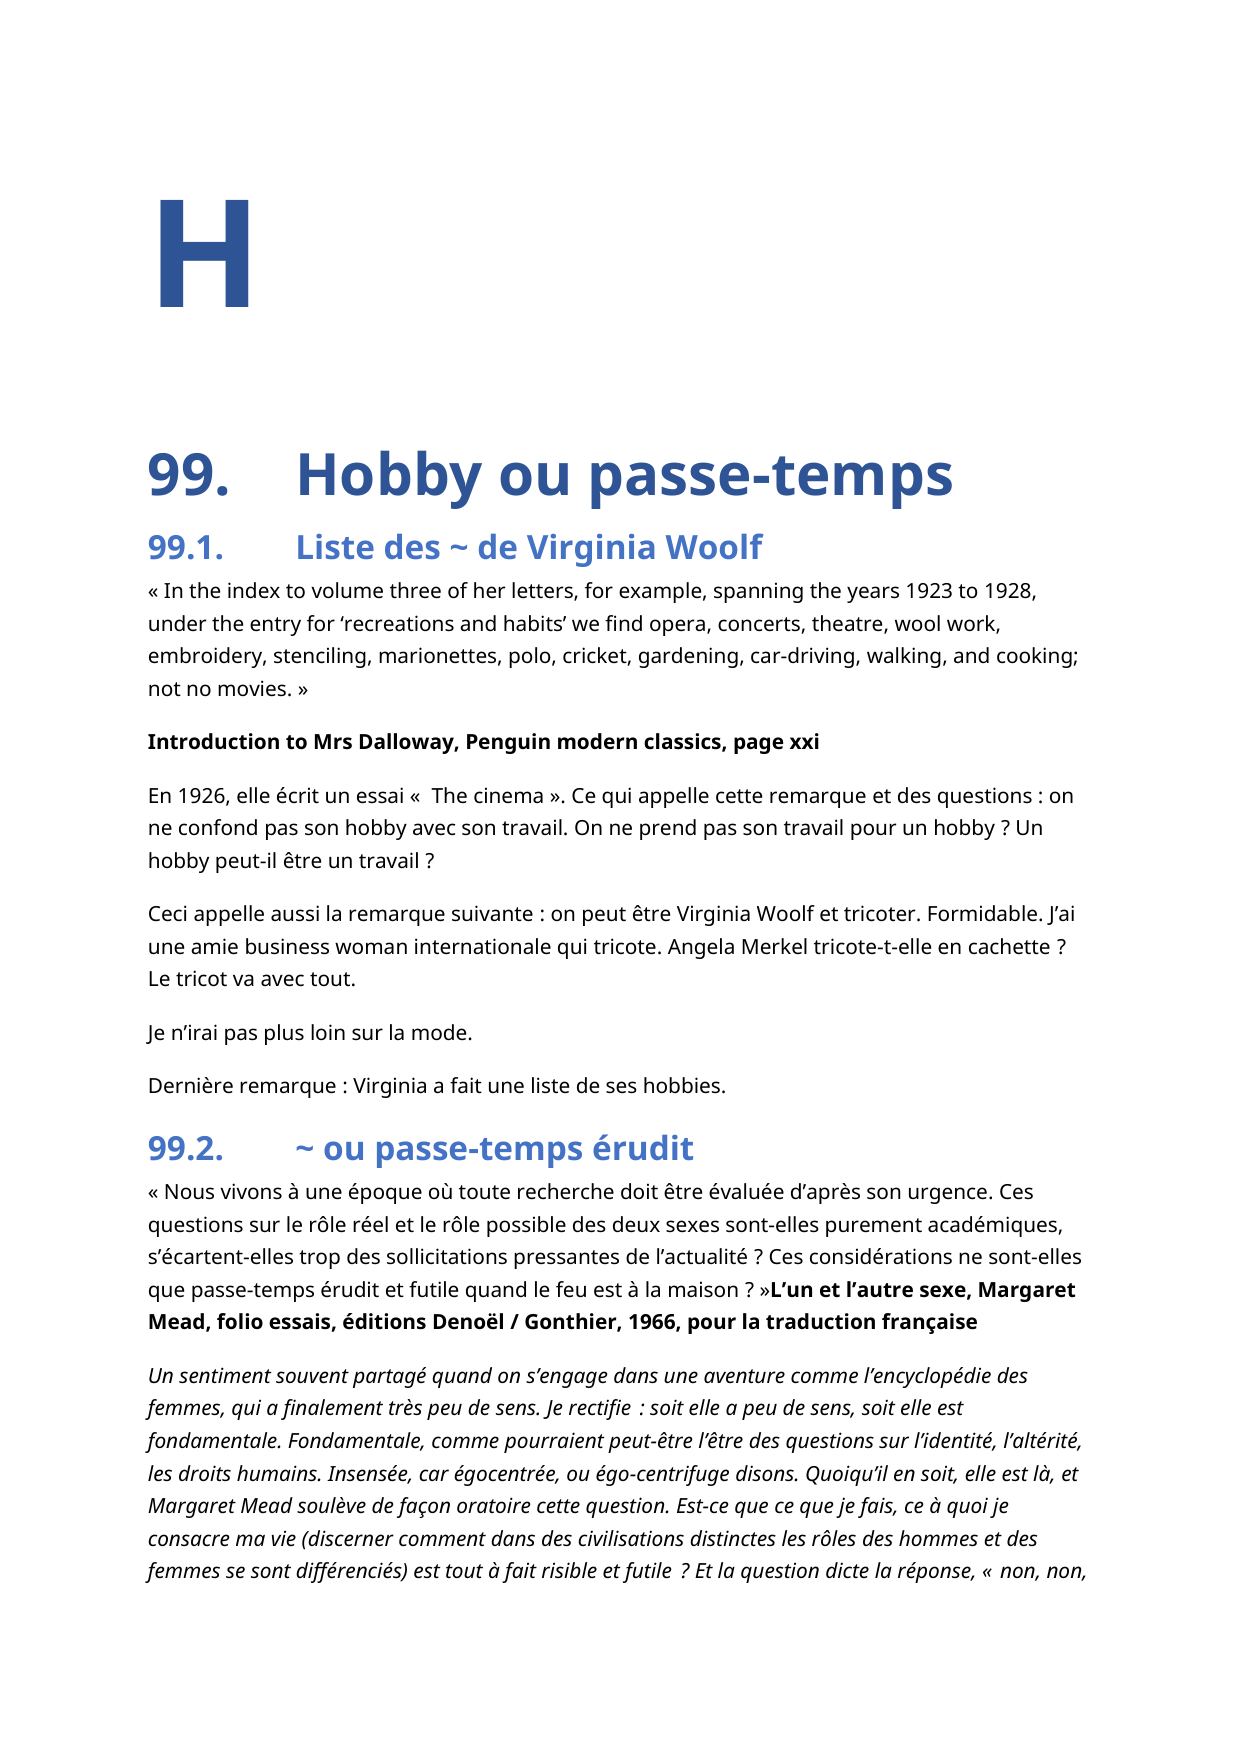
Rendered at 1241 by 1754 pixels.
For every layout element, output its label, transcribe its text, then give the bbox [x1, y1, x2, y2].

text En 1926, elle écrit un essai « The cinema ». Ce qui appelle cette remarque et des questions : on ne confond pas son hobby avec son travail. On ne prend pas son travail pour un hobby ? Un hobby peut-il être un travail ? [148, 781, 1093, 874]
text Ceci appelle aussi la remarque suivante : on peut être Virginia Woolf et tricoter. Formidable. J’ai une amie business woman internationale qui tricote. Angela Merkel tricote-t-elle en cachette ? Le tricot va avec tout. [148, 899, 1093, 993]
text « In the index to volume three of her letters, for example, spanning the years 1923 to 1928, under the entry for ‘recreations and habits’ we find opera, concerts, theatre, wool work, embroidery, stenciling, marionettes, polo, cricket, gardening, car-driving, walking, and cooking; not no movies. » [148, 576, 1093, 702]
text H [148, 148, 1093, 352]
subtitle ~ ou passe-temps érudit [148, 1125, 1093, 1170]
text Dernière remarque : Virginia a fait une liste de ses hobbies. [148, 1071, 1093, 1100]
text Je n’irai pas plus loin sur la mode. [148, 1018, 1093, 1046]
text « Nous vivons à une époque où toute recherche doit être évaluée d’après son urgence. Ces questions sur le rôle réel et le rôle possible des deux sexes sont-elles purement académiques, s’écartent-elles trop des sollicitations pressantes de l’actualité ? Ces considérations ne sont-elles que passe-temps érudit et futile quand le feu est à la maison ? »L’un et l’autre sexe, Margaret Mead, folio essais, éditions Denoël / Gonthier, 1966, pour la traduction française [148, 1177, 1093, 1336]
text Introduction to Mrs Dalloway, Penguin modern classics, page xxi [148, 727, 1093, 756]
subtitle Hobby ou passe-temps [148, 432, 1093, 512]
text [148, 1361, 1093, 1585]
subtitle Liste des ~ de Virginia Woolf [148, 524, 1093, 569]
